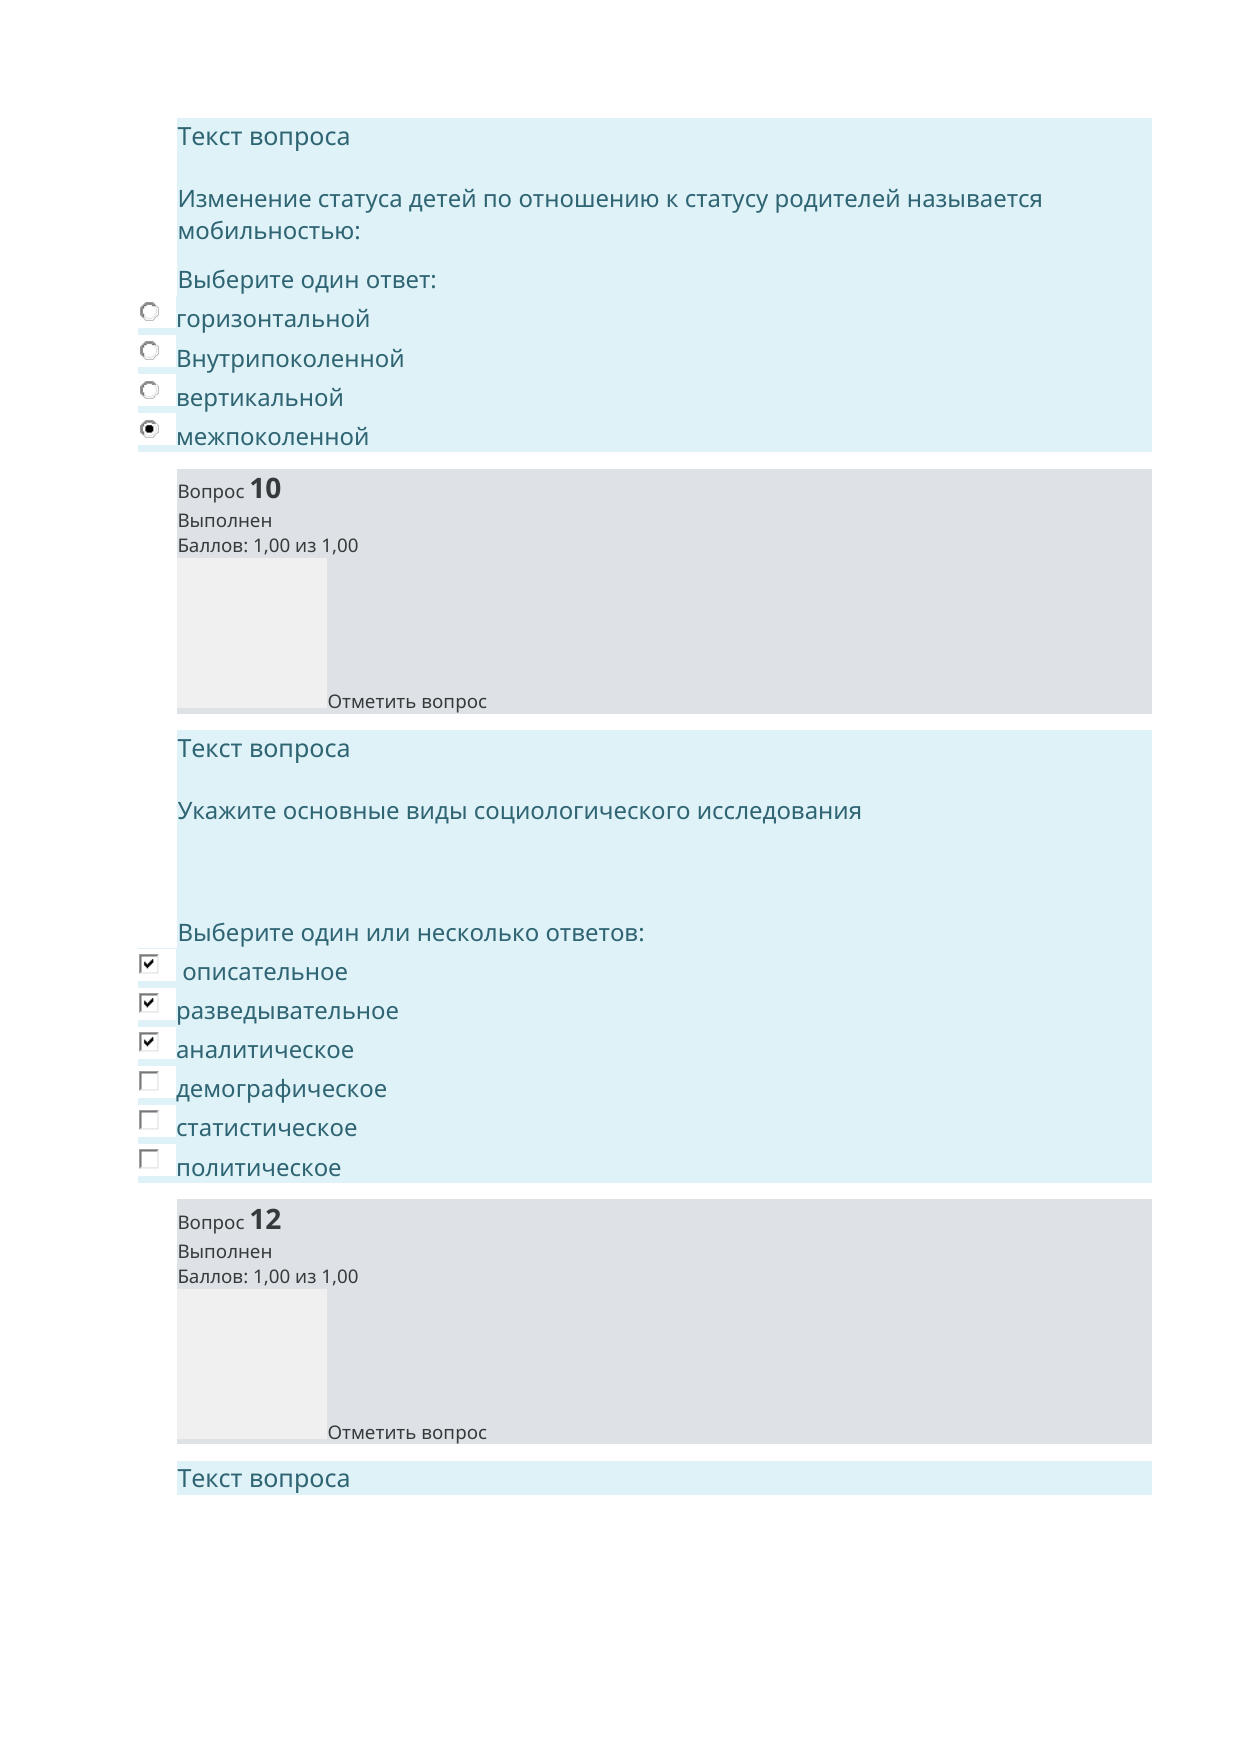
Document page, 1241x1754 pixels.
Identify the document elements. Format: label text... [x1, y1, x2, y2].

text демографическое [138, 1066, 1152, 1105]
text Выполнен [177, 1238, 1152, 1263]
text Выберите один ответ: [177, 263, 1152, 296]
text Внутрипоколенной [138, 335, 1152, 374]
text Текст вопроса [177, 118, 1152, 152]
text Текст вопроса [177, 730, 1152, 764]
text Баллов: 1,00 из 1,00 [177, 533, 1152, 558]
text Вопрос 12 [177, 1199, 1152, 1238]
text разведывательное [138, 988, 1152, 1027]
text Отметить вопрос [177, 558, 1152, 714]
text Выполнен [177, 507, 1152, 533]
text статистическое [138, 1105, 1152, 1144]
text межпоколенной [138, 413, 1152, 452]
text Выберите один или несколько ответов: [177, 916, 1152, 948]
text Отметить вопрос [177, 1289, 1152, 1444]
text горизонтальной [138, 296, 1152, 335]
text Баллов: 1,00 из 1,00 [177, 1263, 1152, 1289]
text политическое [138, 1144, 1152, 1183]
text описательное [138, 948, 1152, 988]
text Изменение статуса детей по отношению к статусу родителей называется мобильностью: [177, 181, 1152, 247]
text Текст вопроса [177, 1461, 1152, 1495]
text Вопрос 10 [177, 469, 1152, 507]
text аналитическое [138, 1027, 1152, 1066]
text вертикальной [138, 374, 1152, 413]
text Укажите основные виды социологического исследования [177, 793, 1152, 826]
